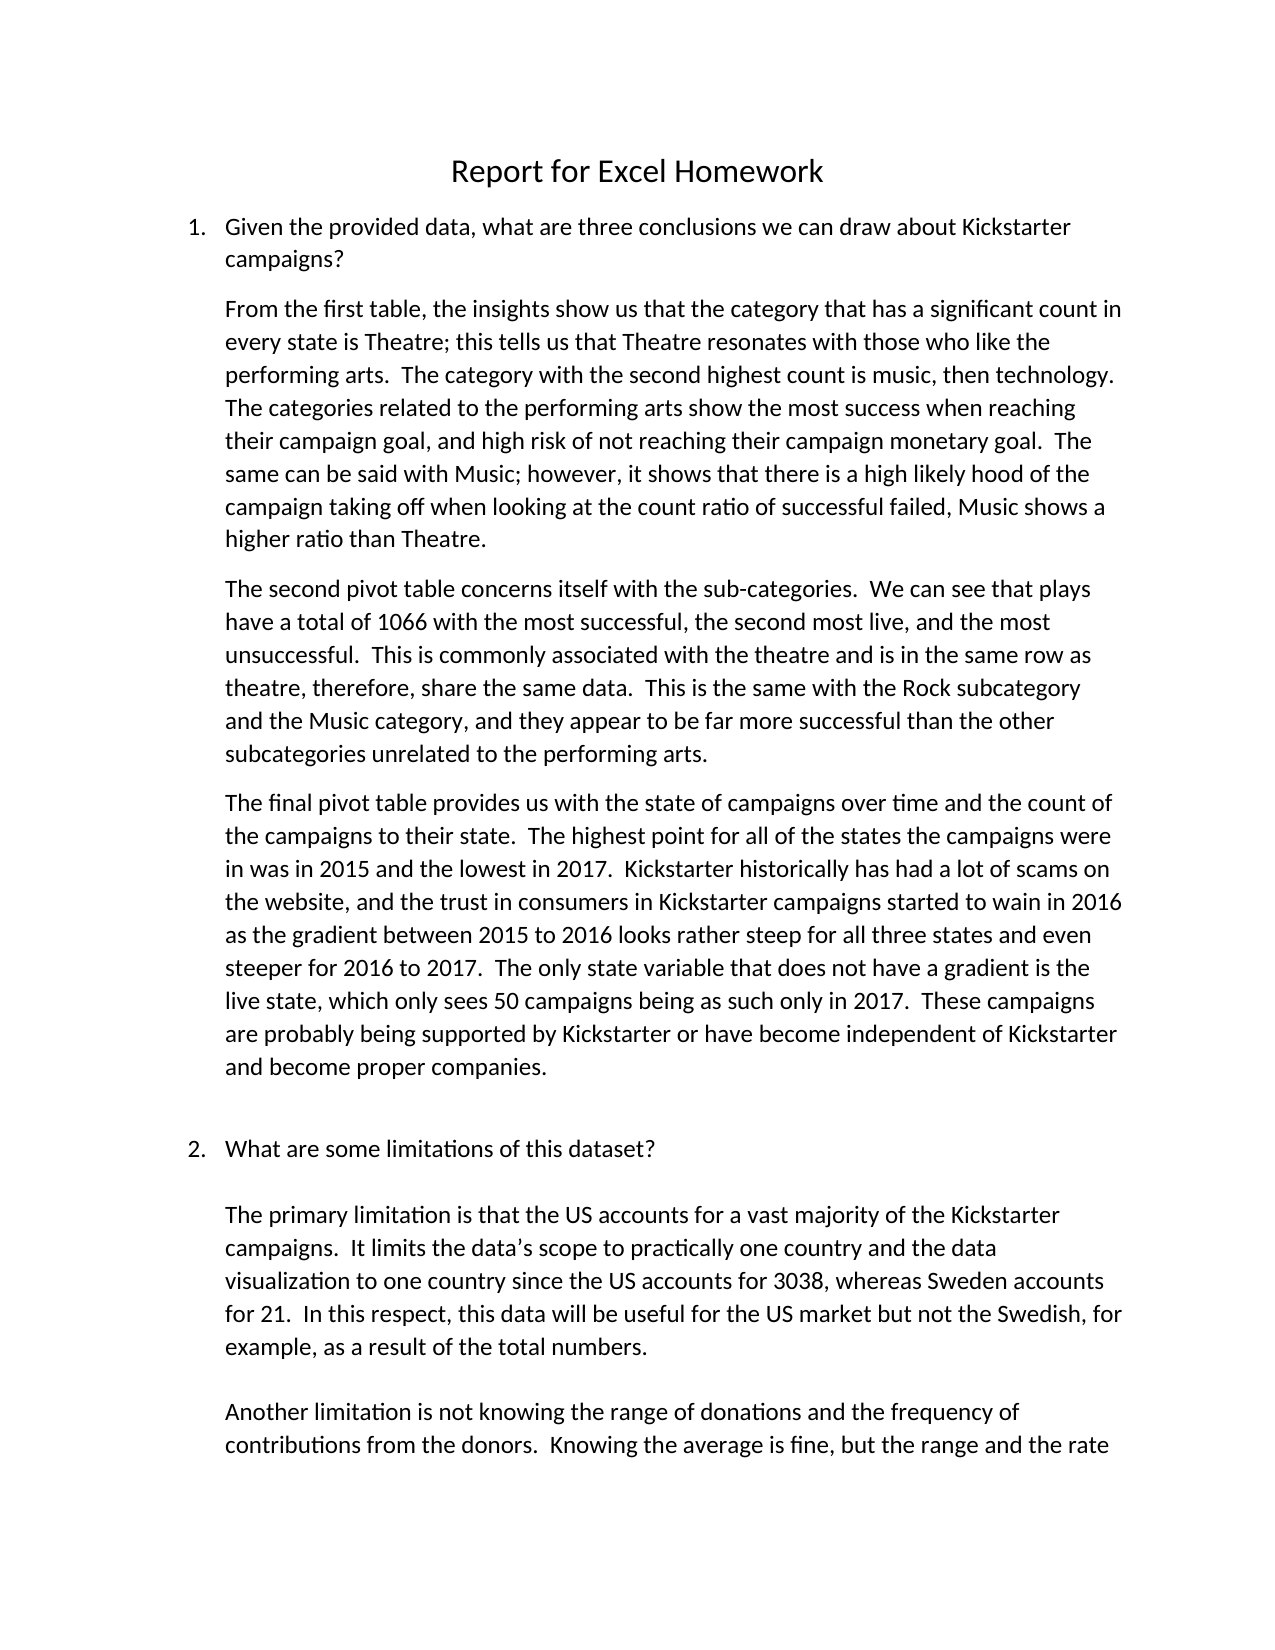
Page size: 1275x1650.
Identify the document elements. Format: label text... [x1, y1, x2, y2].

list Given the provided data, what are three conclusions we can draw about Kickstarter campaigns? [187, 211, 1125, 274]
text The final pivot table provides us with the state of campaigns over time and the count of the campaigns to their state. The highest point for all of the states the campaigns were in was in 2015 and the lowest in 2017. Kickstarter historically has had a lot of scams on the website, and the trust in consumers in Kickstarter campaigns started to wain in 2016 as the gradient between 2015 to 2016 looks rather steep for all three states and even steeper for 2016 to 2017. The only state variable that does not have a gradient is the live state, which only sees 50 campaigns being as such only in 2017. These campaigns are probably being supported by Kickstarter or have become independent of Kickstarter and become proper companies. [225, 787, 1125, 1081]
text From the first table, the insights show us that the category that has a significant count in every state is Theatre; this tells us that Theatre resonates with those who like the performing arts. The category with the second highest count is music, then technology. The categories related to the performing arts show the most success when reaching their campaign goal, and high risk of not reaching their campaign monetary goal. The same can be said with Music; however, it shows that there is a high likely hood of the campaign taking off when looking at the count ratio of successful failed, Music shows a higher ratio than Theatre. [225, 293, 1125, 554]
text The second pivot table concerns itself with the sub-categories. We can see that plays have a total of 1066 with the most successful, the second most live, and the most unsuccessful. This is commonly associated with the theatre and is in the same row as theatre, therefore, share the same data. This is the same with the Rock subcategory and the Music category, and they appear to be far more successful than the other subcategories unrelated to the performing arts. [225, 573, 1125, 768]
list The primary limitation is that the US accounts for a vast majority of the Kickstarter campaigns. It limits the data’s scope to practically one country and the data visualization to one country since the US accounts for 3038, whereas Sweden accounts for 21. In this respect, this data will be useful for the US market but not the Swedish, for example, as a result of the total numbers. [225, 1199, 1125, 1361]
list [225, 1396, 1125, 1460]
text Report for Excel Homework [150, 150, 1125, 191]
list What are some limitations of this dataset? [187, 1133, 1125, 1164]
